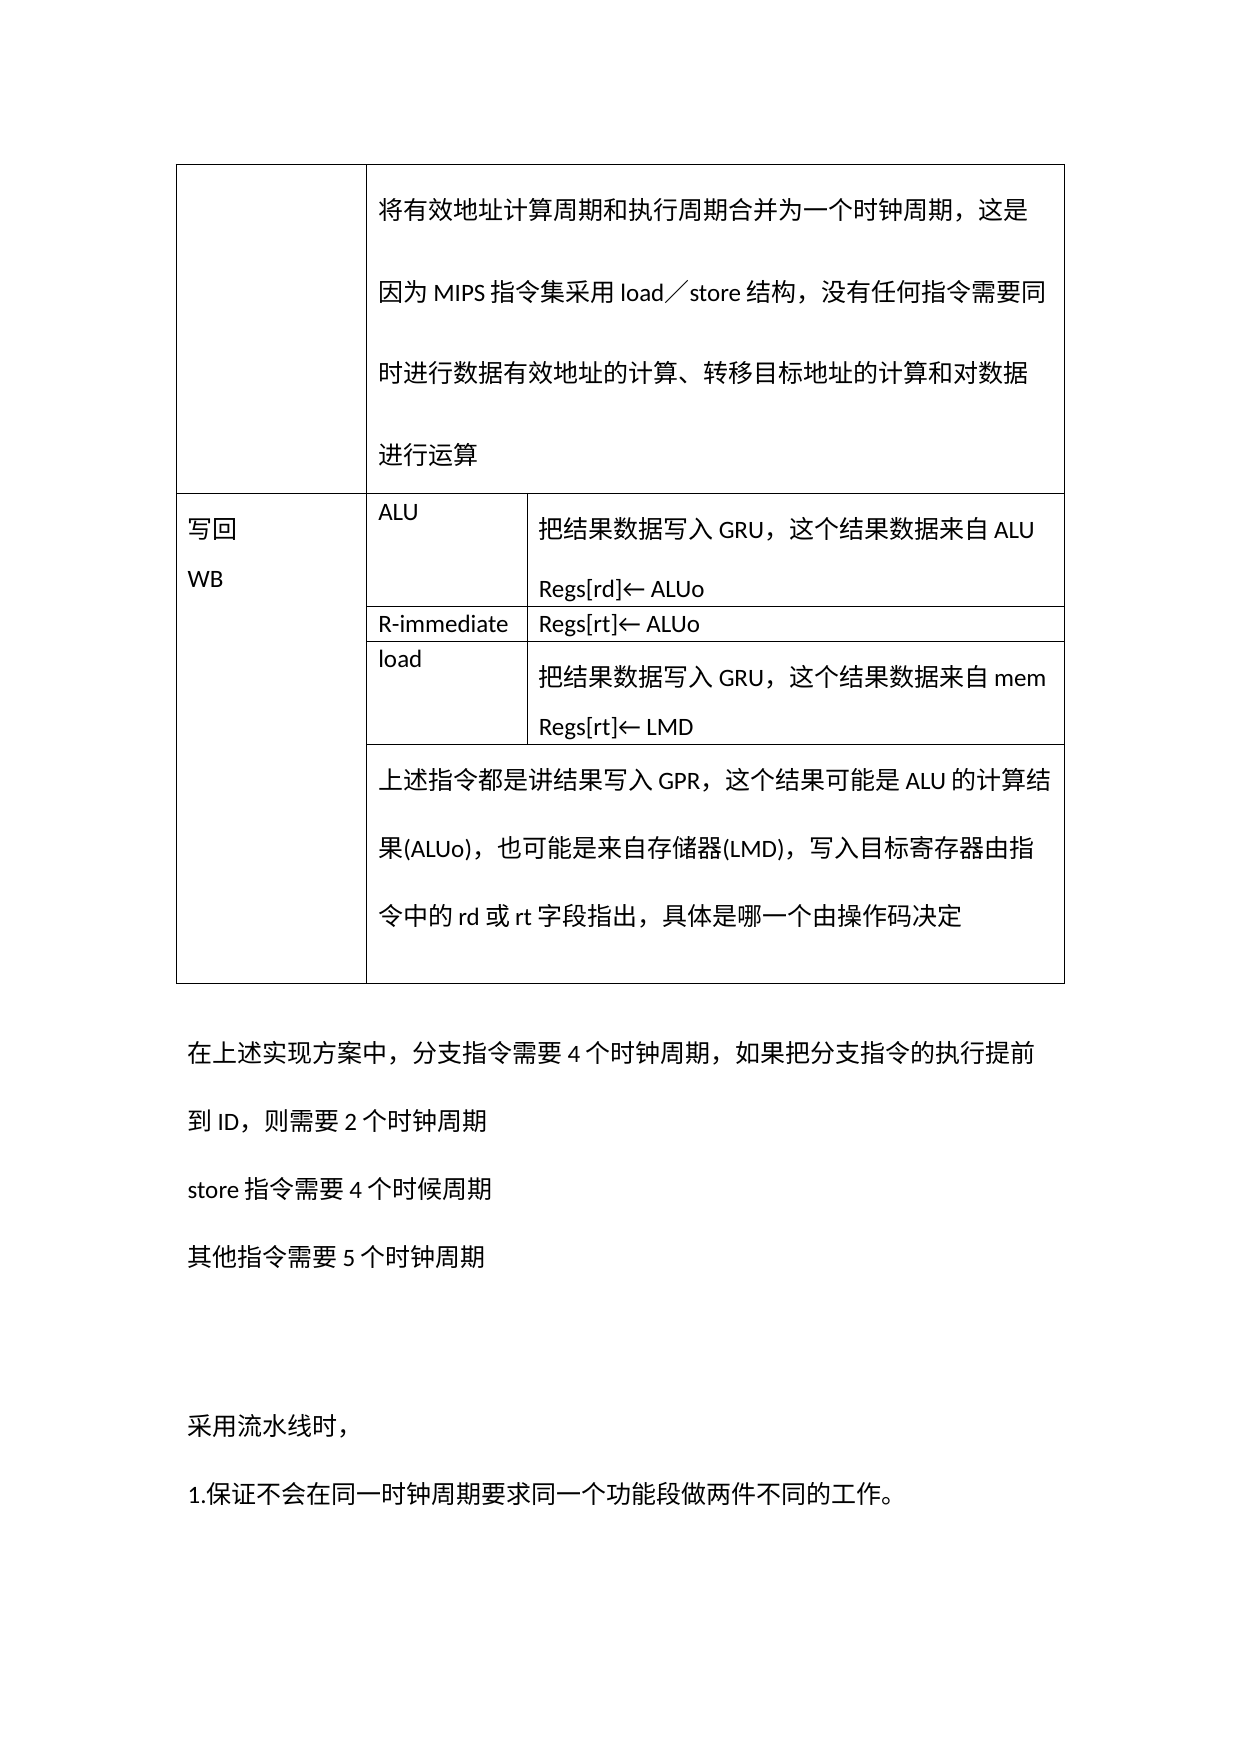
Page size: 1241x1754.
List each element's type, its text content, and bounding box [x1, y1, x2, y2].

text 其他指令需要5个时钟周期 [187, 1221, 1053, 1289]
text 1.保证不会在同一时钟周期要求同一个功能段做两件不同的工作。 [187, 1459, 1053, 1527]
table_cell Regs[rt]← ALUo [528, 607, 1064, 641]
table_cell R-immediate [367, 607, 527, 641]
table_cell 把结果数据写入GRU，这个结果数据来自ALU Regs[rd]← ALUo [528, 494, 1064, 606]
table_cell ALU [367, 494, 527, 606]
text 在上述实现方案中，分支指令需要4个时钟周期，如果把分支指令的执行提前到ID，则需要2个时钟周期 [187, 1017, 1053, 1153]
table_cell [367, 165, 1064, 493]
text 采用流水线时， [187, 1391, 1053, 1459]
text store指令需要4个时候周期 [187, 1153, 1053, 1221]
table_cell 写回 WB [177, 494, 366, 982]
table_cell 上述指令都是讲结果写入GPR，这个结果可能是ALU的计算结果(ALUo)，也可能是来自存储器(LMD)，写入目标寄存器由指令中的rd或rt字段指出，具体是哪一个由操作码决定 [367, 745, 1064, 982]
table_cell 把结果数据写入GRU，这个结果数据来自mem Regs[rt]← LMD [528, 642, 1064, 744]
table_cell load [367, 642, 527, 744]
